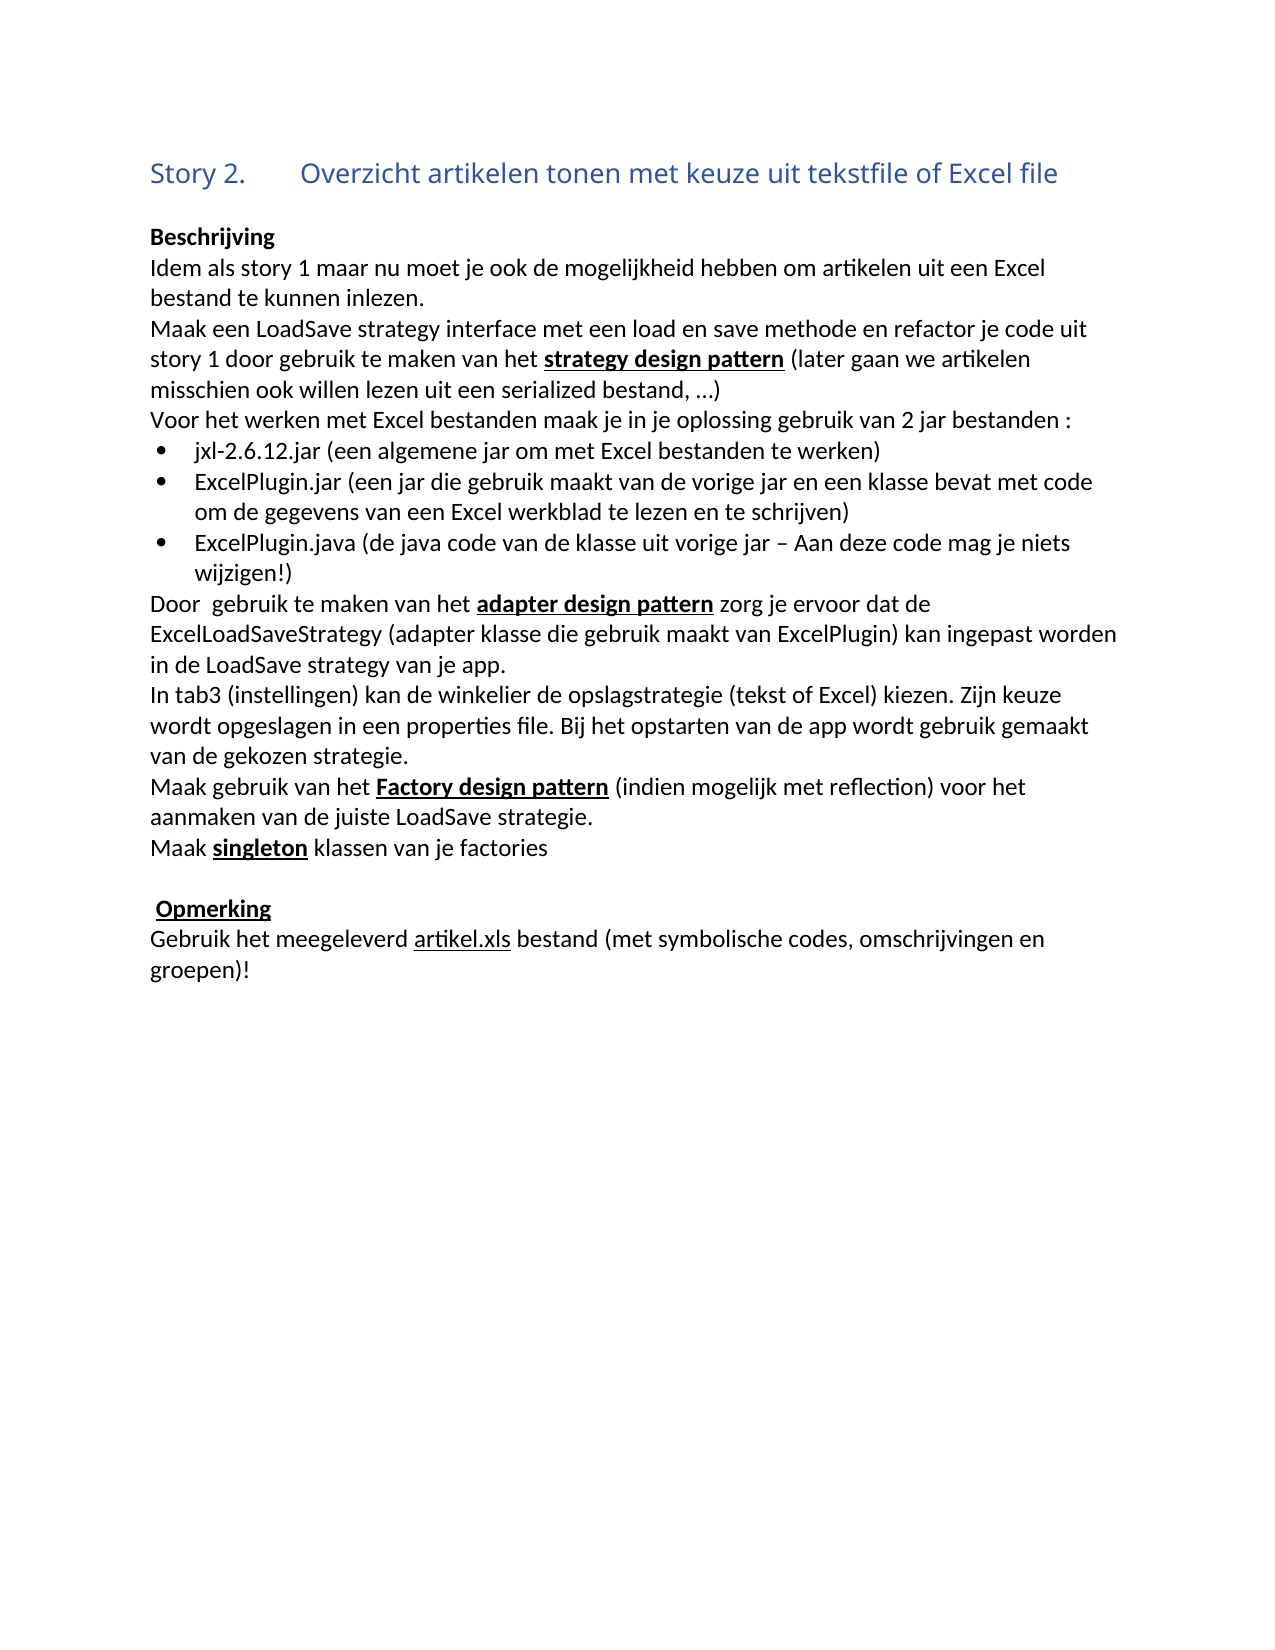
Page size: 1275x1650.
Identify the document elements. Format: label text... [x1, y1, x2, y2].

text In tab3 (instellingen) kan de winkelier de opslagstrategie (tekst of Excel) kiezen. Zijn keuze wordt opgeslagen in een properties file. Bij het opstarten van de app wordt gebruik gemaakt van de gekozen strategie. [150, 679, 1125, 771]
text Maak gebruik van het Factory design pattern (indien mogelijk met reflection) voor het aanmaken van de juiste LoadSave strategie. [150, 771, 1125, 832]
text Voor het werken met Excel bestanden maak je in je oplossing gebruik van 2 jar bestanden : [150, 405, 1125, 435]
text Gebruik het meegeleverd artikel.xls bestand (met symbolische codes, omschrijvingen en groepen)! [150, 923, 1125, 984]
subtitle Overzicht artikelen tonen met keuze uit tekstfile of Excel file [150, 154, 1125, 191]
list jxl-2.6.12.jar (een algemene jar om met Excel bestanden te werken) [157, 435, 1125, 466]
text Opmerking [150, 893, 1125, 923]
text Maak singleton klassen van je factories [150, 832, 1125, 862]
text Door gebruik te maken van het adapter design pattern zorg je ervoor dat de ExcelLoadSaveStrategy (adapter klasse die gebruik maakt van ExcelPlugin) kan ingepast worden in de LoadSave strategy van je app. [150, 588, 1125, 679]
list ExcelPlugin.jar (een jar die gebruik maakt van de vorige jar en een klasse bevat met code om de gegevens van een Excel werkblad te lezen en te schrijven) [157, 466, 1125, 527]
text Idem als story 1 maar nu moet je ook de mogelijkheid hebben om artikelen uit een Excel bestand te kunnen inlezen. [150, 252, 1125, 313]
list ExcelPlugin.java (de java code van de klasse uit vorige jar – Aan deze code mag je niets wijzigen!) [157, 527, 1125, 588]
text Beschrijving [150, 222, 1125, 252]
text Maak een LoadSave strategy interface met een load en save methode en refactor je code uit story 1 door gebruik te maken van het strategy design pattern (later gaan we artikelen misschien ook willen lezen uit een serialized bestand, …) [150, 313, 1125, 405]
